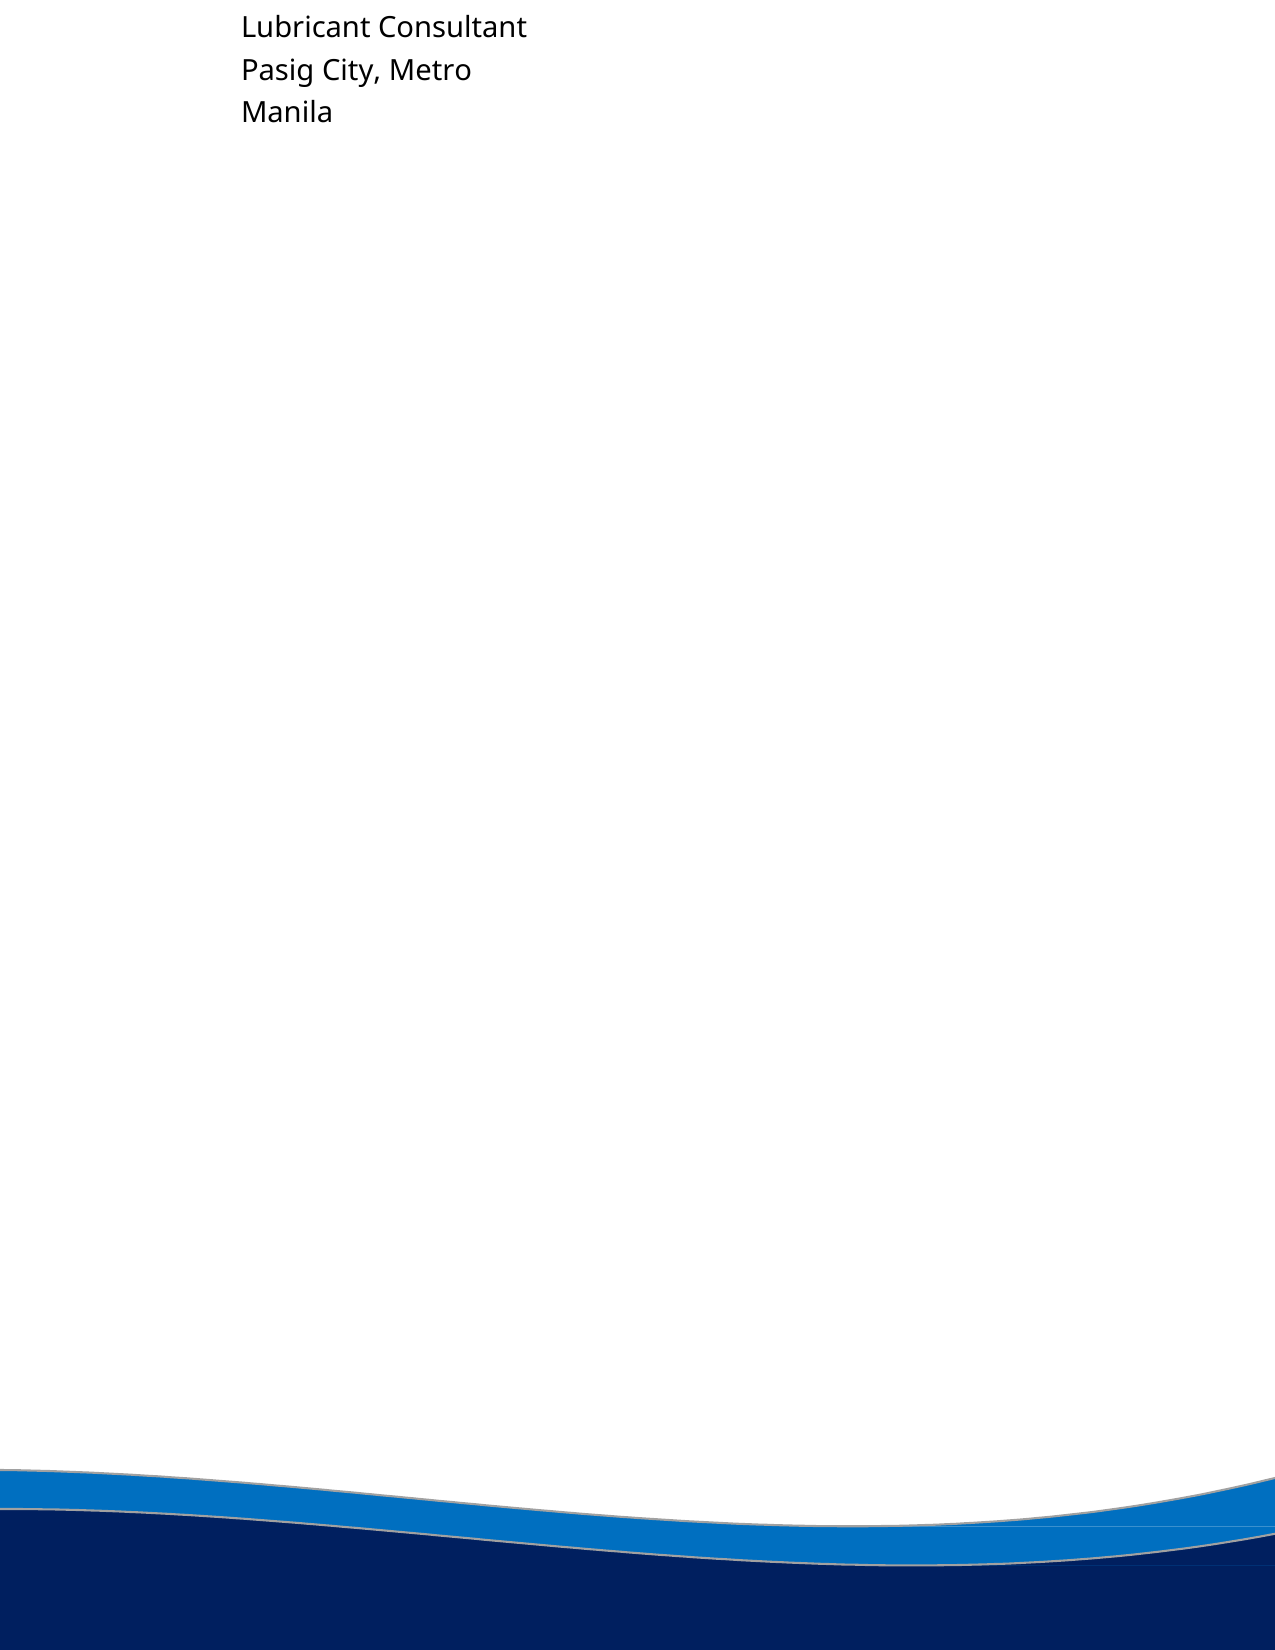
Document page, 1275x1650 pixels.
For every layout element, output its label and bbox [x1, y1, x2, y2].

text [241, 6, 563, 131]
